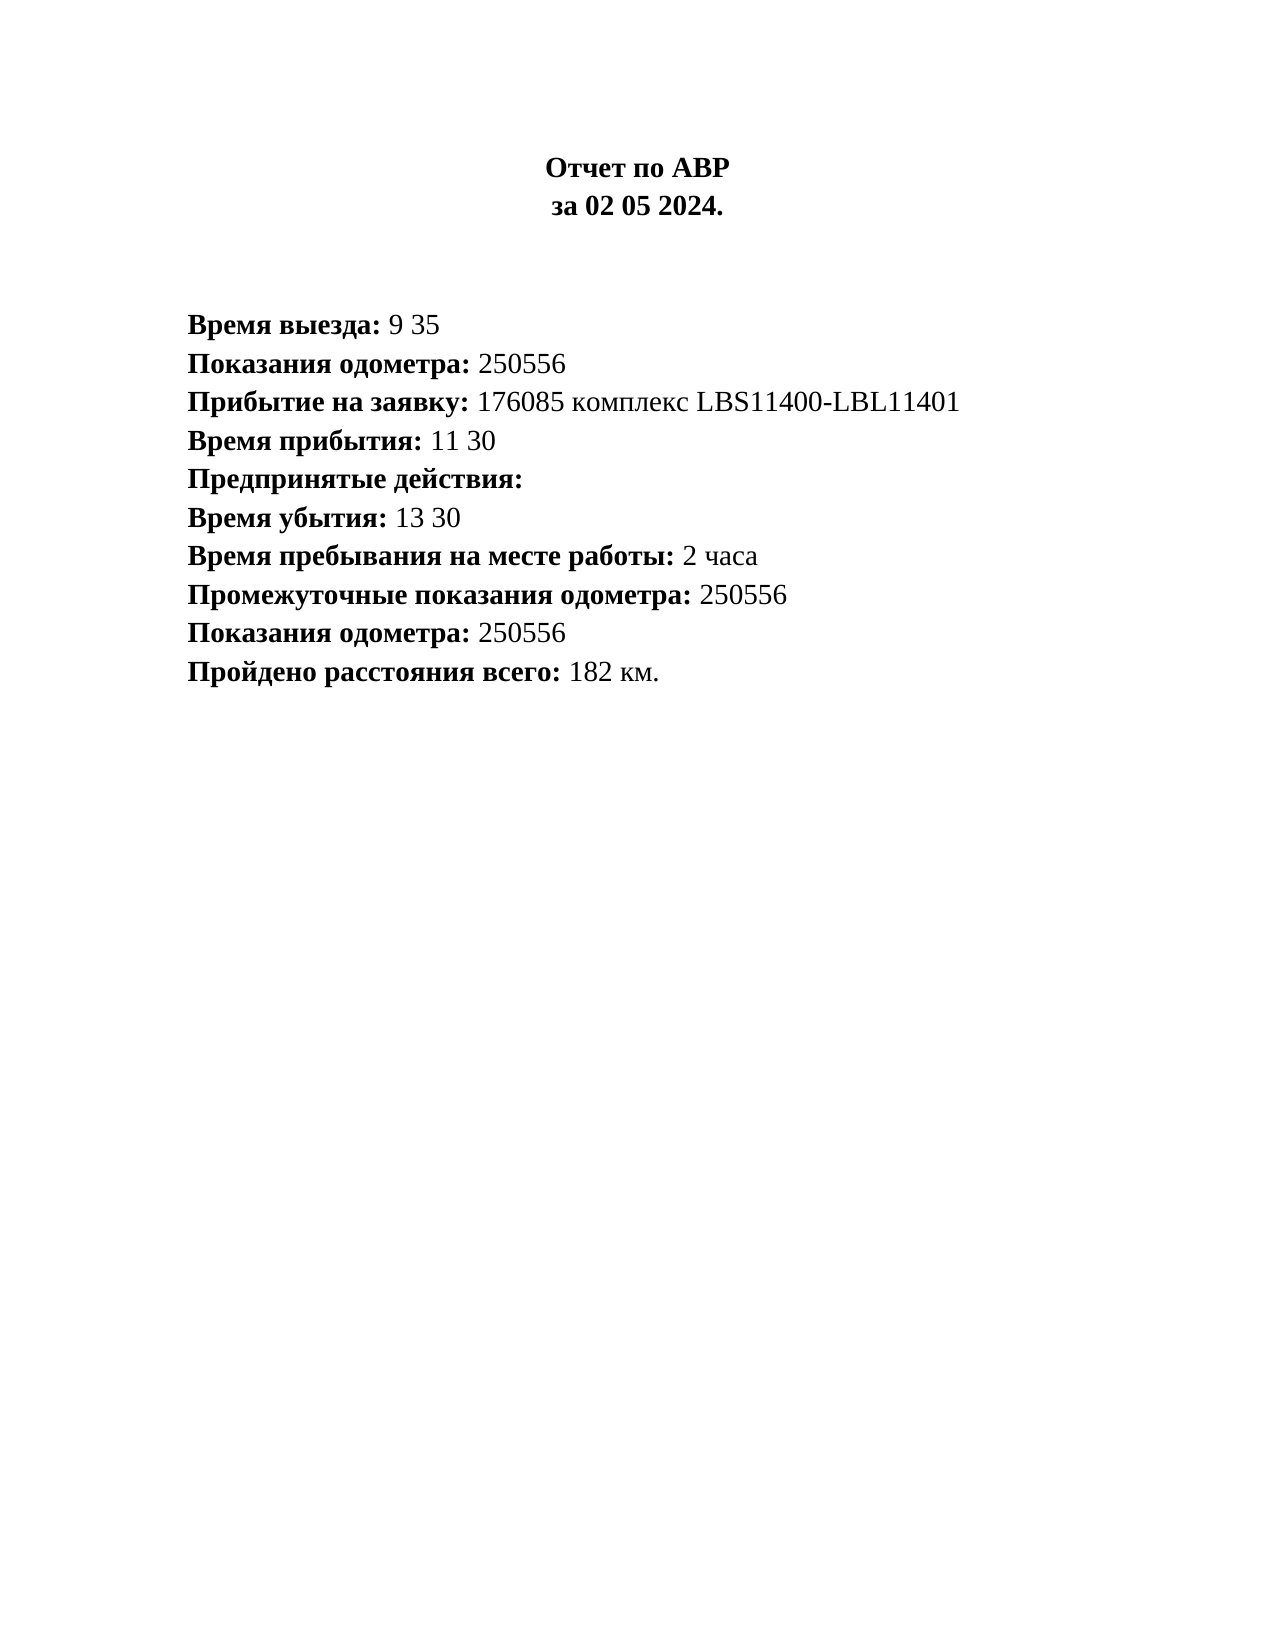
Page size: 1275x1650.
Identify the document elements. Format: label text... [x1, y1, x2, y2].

text Время убытия: 13 30 [187, 500, 1087, 533]
text Отчет по АВР [187, 150, 1087, 183]
text Прибытие на заявку: 176085 комплекс LBS11400-LBL11401 [187, 384, 1087, 418]
text Время пребывания на месте работы: 2 часа [187, 538, 1087, 572]
text Предпринятые действия: [187, 461, 1087, 495]
text Пройдено расстояния всего: 182 км. [187, 654, 1087, 688]
text за 02 05 2024. [187, 188, 1087, 222]
text Показания одометра: 250556 [187, 346, 1087, 379]
text Время выезда: 9 35 [187, 307, 1087, 341]
text Время прибытия: 11 30 [187, 423, 1087, 456]
text Промежуточные показания одометра: 250556 [187, 577, 1087, 611]
text Показания одометра: 250556 [187, 616, 1087, 649]
